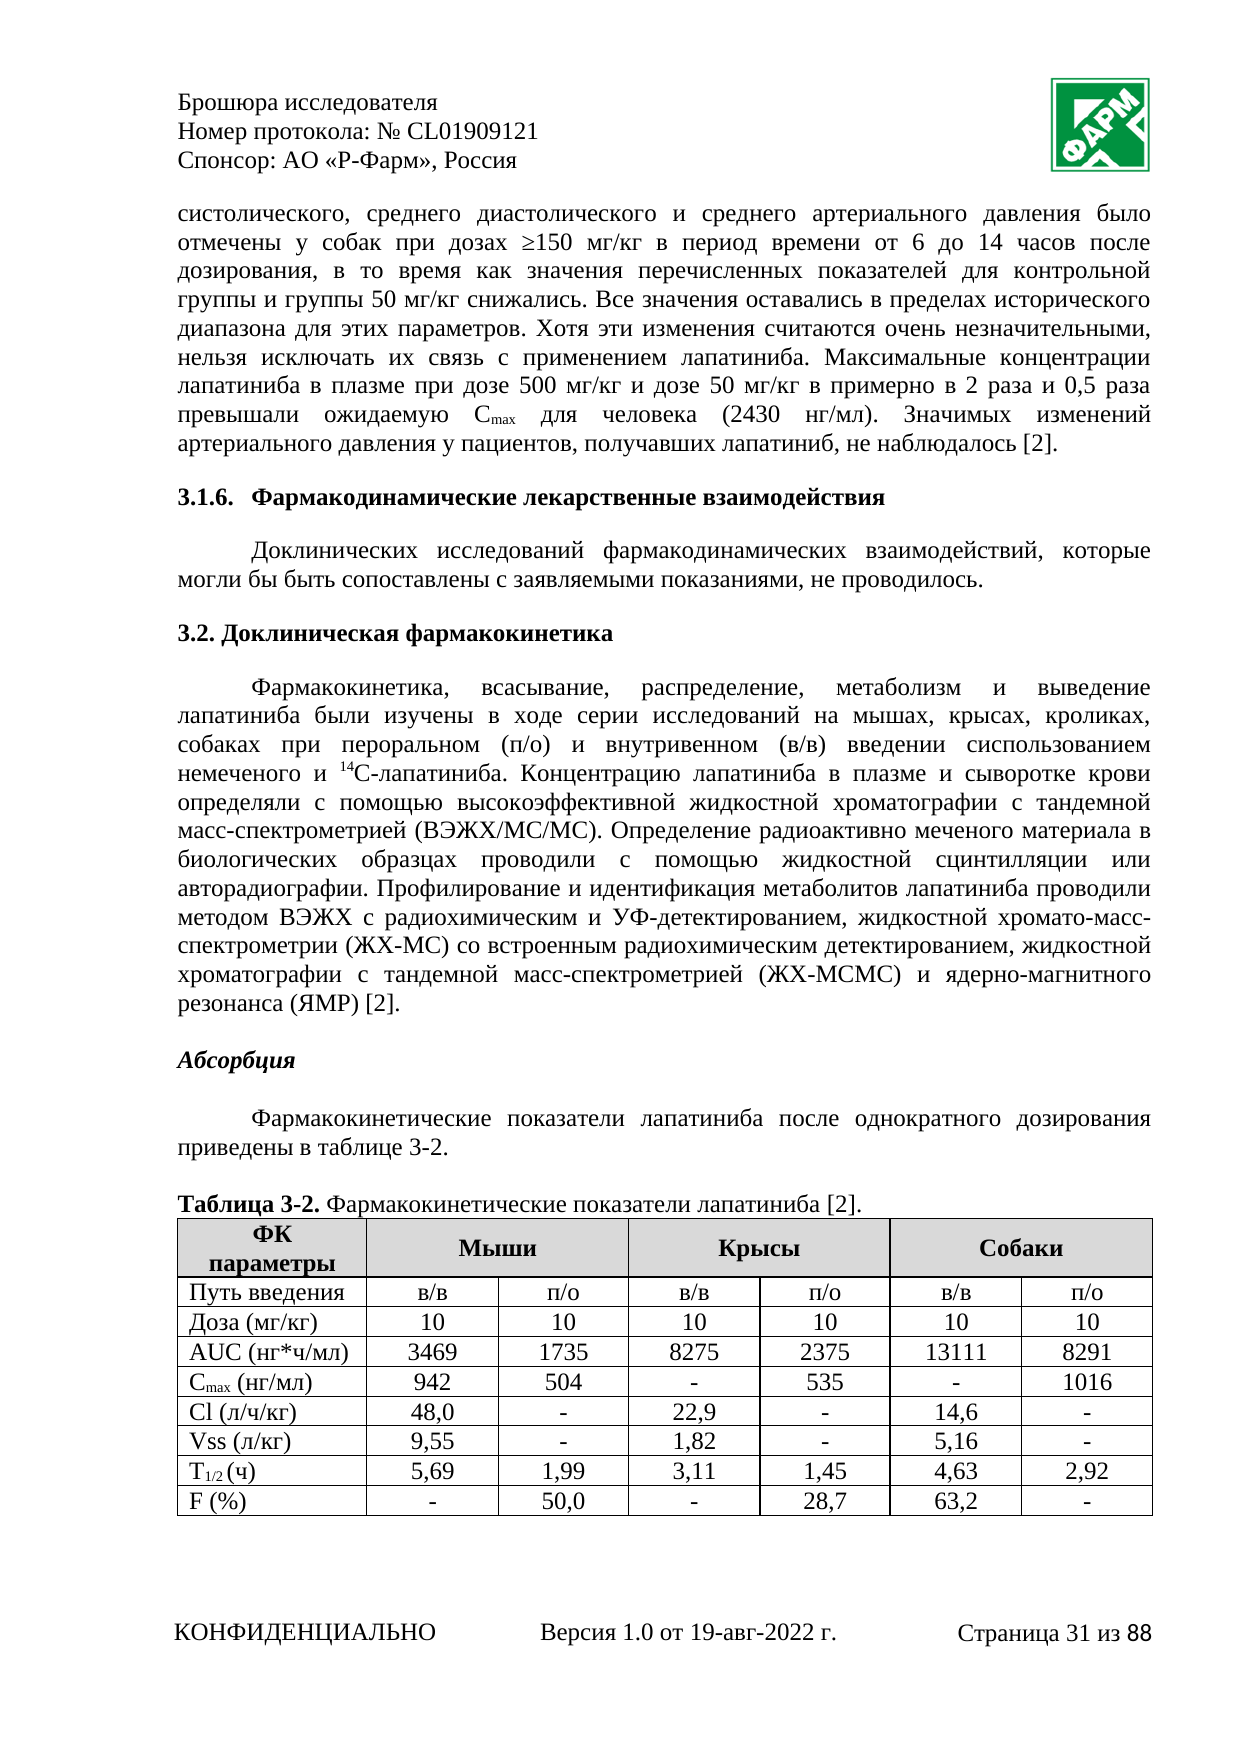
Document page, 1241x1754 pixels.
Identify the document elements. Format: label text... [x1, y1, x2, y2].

table_header Мыши [367, 1219, 628, 1276]
table_cell п/о [1022, 1278, 1152, 1306]
table_cell 2,92 [1022, 1456, 1152, 1485]
table_cell AUC (нг*ч/мл) [178, 1337, 366, 1366]
list Фармакокинетика, всасывание, распределение, метаболизм и выведение лапатиниба были изучены в ходе серии исследований на мышах, крысах, кроликах, собаках при пероральном (п/о) и внутривенном (в/в) введении сиспользованием немеченого и 14С-лапатиниба. Концентрацию лапатиниба в плазме и сыворотке крови определяли с помощью высокоэффективной жидкостной хроматографии с тандемной масс-спектрометрией (ВЭЖХ/МС/МС). Определение радиоактивно меченого материала в биологических образцах проводили с помощью жидкостной сцинтилляции или авторадиографии. Профилирование и идентификация метаболитов лапатиниба проводили методом ВЭЖХ с радиохимическим и УФ-детектированием, жидкостной хромато-масс-спектрометрии (ЖХ-МС) со встроенным радиохимическим детектированием, жидкостной хроматографии с тандемной масс-спектрометрией (ЖХ-МСМС) и ядерно-магнитного резонанса (ЯМР) [2]. [177, 672, 1152, 1017]
table_cell - [629, 1367, 759, 1396]
table_cell 22,9 [629, 1397, 759, 1425]
table_cell 48,0 [367, 1397, 498, 1425]
table_cell 504 [499, 1367, 628, 1396]
table_cell в/в [891, 1278, 1021, 1306]
table_cell 50,0 [499, 1486, 628, 1515]
table_cell 4,63 [891, 1456, 1021, 1485]
table_cell 10 [761, 1307, 889, 1336]
text 3.1.6. Фармакодинамические лекарственные взаимодействия [177, 482, 1152, 510]
table_cell - [499, 1397, 628, 1425]
table_cell 13111 [891, 1337, 1021, 1366]
picture [1046, 73, 1152, 174]
table_header Собаки [891, 1219, 1152, 1276]
text Доклинических исследований фармакодинамических взаимодействий, которые могли бы быть сопоставлены с заявляемыми показаниями, не проводилось. [177, 535, 1152, 593]
table_cell 3,11 [629, 1456, 759, 1485]
list Абсорбция [177, 1045, 1152, 1074]
table_cell в/в [629, 1278, 759, 1306]
table_cell - [629, 1486, 759, 1515]
table_cell - [1022, 1397, 1152, 1425]
table_cell 1,82 [629, 1426, 759, 1455]
table_cell F (%) [178, 1486, 366, 1515]
table_cell Vss (л/кг) [178, 1426, 366, 1455]
table_cell 1,45 [761, 1456, 889, 1485]
table_cell 1016 [1022, 1367, 1152, 1396]
table_cell Доза (мг/кг) [178, 1307, 366, 1336]
table_cell - [891, 1367, 1021, 1396]
table_cell - [761, 1426, 889, 1455]
table_cell 535 [761, 1367, 889, 1396]
text Фармакокинетические показатели лапатиниба после однократного дозирования приведены в таблице 3-2. [177, 1103, 1152, 1160]
table_cell 8275 [629, 1337, 759, 1366]
table_cell п/о [761, 1278, 889, 1306]
table_cell 63,2 [891, 1486, 1021, 1515]
table_cell 14,6 [891, 1397, 1021, 1425]
table_cell Cmax (нг/мл) [178, 1367, 366, 1396]
text Таблица 3-2. Фармакокинетические показатели лапатиниба [2]. [177, 1189, 1152, 1218]
table_cell Cl (л/ч/кг) [178, 1397, 366, 1425]
subtitle 3.2. Доклиническая фармакокинетика [177, 618, 1152, 647]
table_cell T1/2 (ч) [178, 1456, 366, 1485]
table_cell - [1022, 1426, 1152, 1455]
table_cell 942 [367, 1367, 498, 1396]
table_cell 9,55 [367, 1426, 498, 1455]
table_header ФК параметры [178, 1219, 366, 1276]
table_cell п/о [499, 1278, 628, 1306]
table_cell 1,99 [499, 1456, 628, 1485]
table_cell в/в [367, 1278, 498, 1306]
table_cell 28,7 [761, 1486, 889, 1515]
table_cell 2375 [761, 1337, 889, 1366]
table_cell 10 [629, 1307, 759, 1336]
table_cell Путь введения [178, 1278, 366, 1306]
table_cell 1735 [499, 1337, 628, 1366]
table_cell - [1022, 1486, 1152, 1515]
table_cell 10 [499, 1307, 628, 1336]
table_cell - [499, 1426, 628, 1455]
table_cell 5,16 [891, 1426, 1021, 1455]
table_cell 8291 [1022, 1337, 1152, 1366]
table_cell 10 [891, 1307, 1021, 1336]
table_header Крысы [629, 1219, 889, 1276]
table_cell 3469 [367, 1337, 498, 1366]
table_cell - [367, 1486, 498, 1515]
table_cell 10 [1022, 1307, 1152, 1336]
table_cell 10 [367, 1307, 498, 1336]
table_cell - [761, 1397, 889, 1425]
table_cell 5,69 [367, 1456, 498, 1485]
